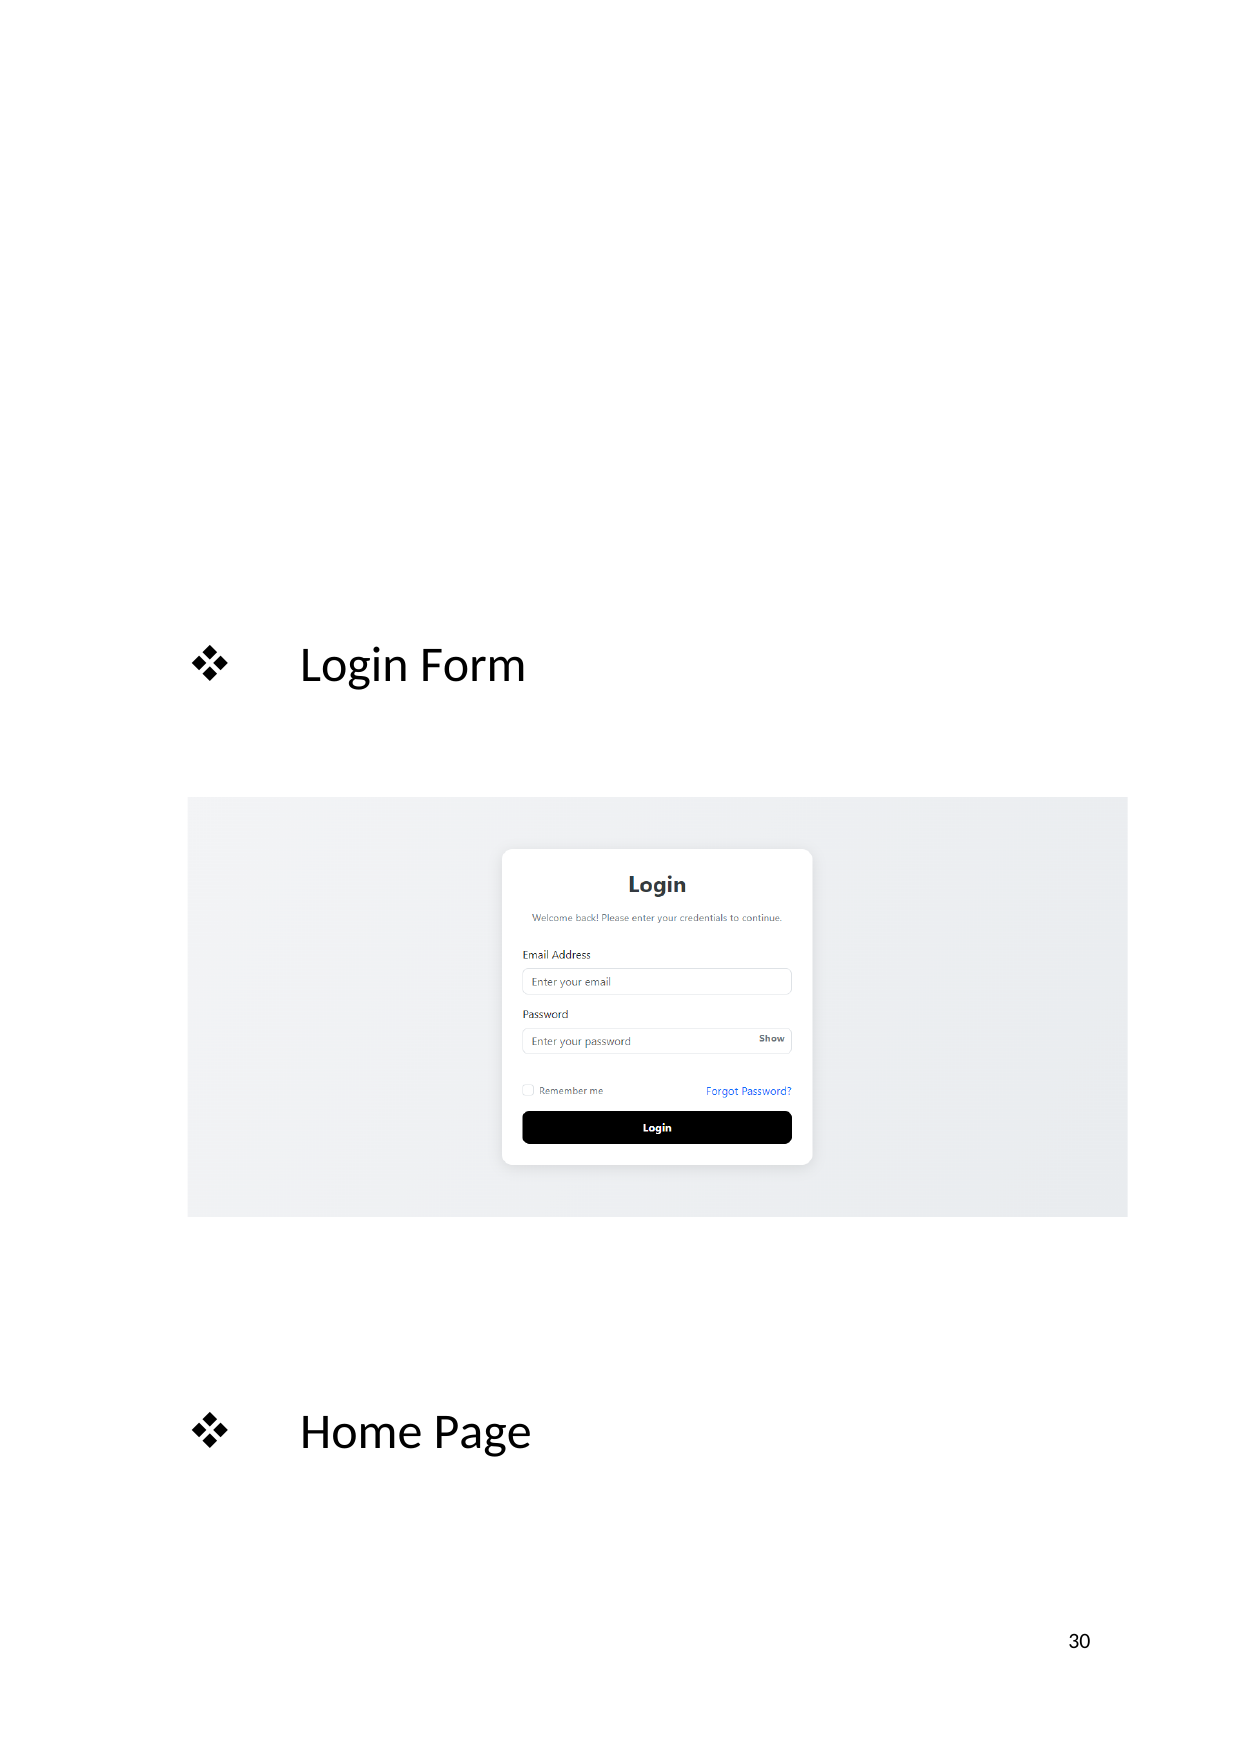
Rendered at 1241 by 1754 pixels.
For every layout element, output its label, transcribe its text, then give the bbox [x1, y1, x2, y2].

picture [187, 797, 1128, 1217]
list Home Page [187, 1400, 1090, 1461]
list Login Form [187, 633, 1090, 694]
